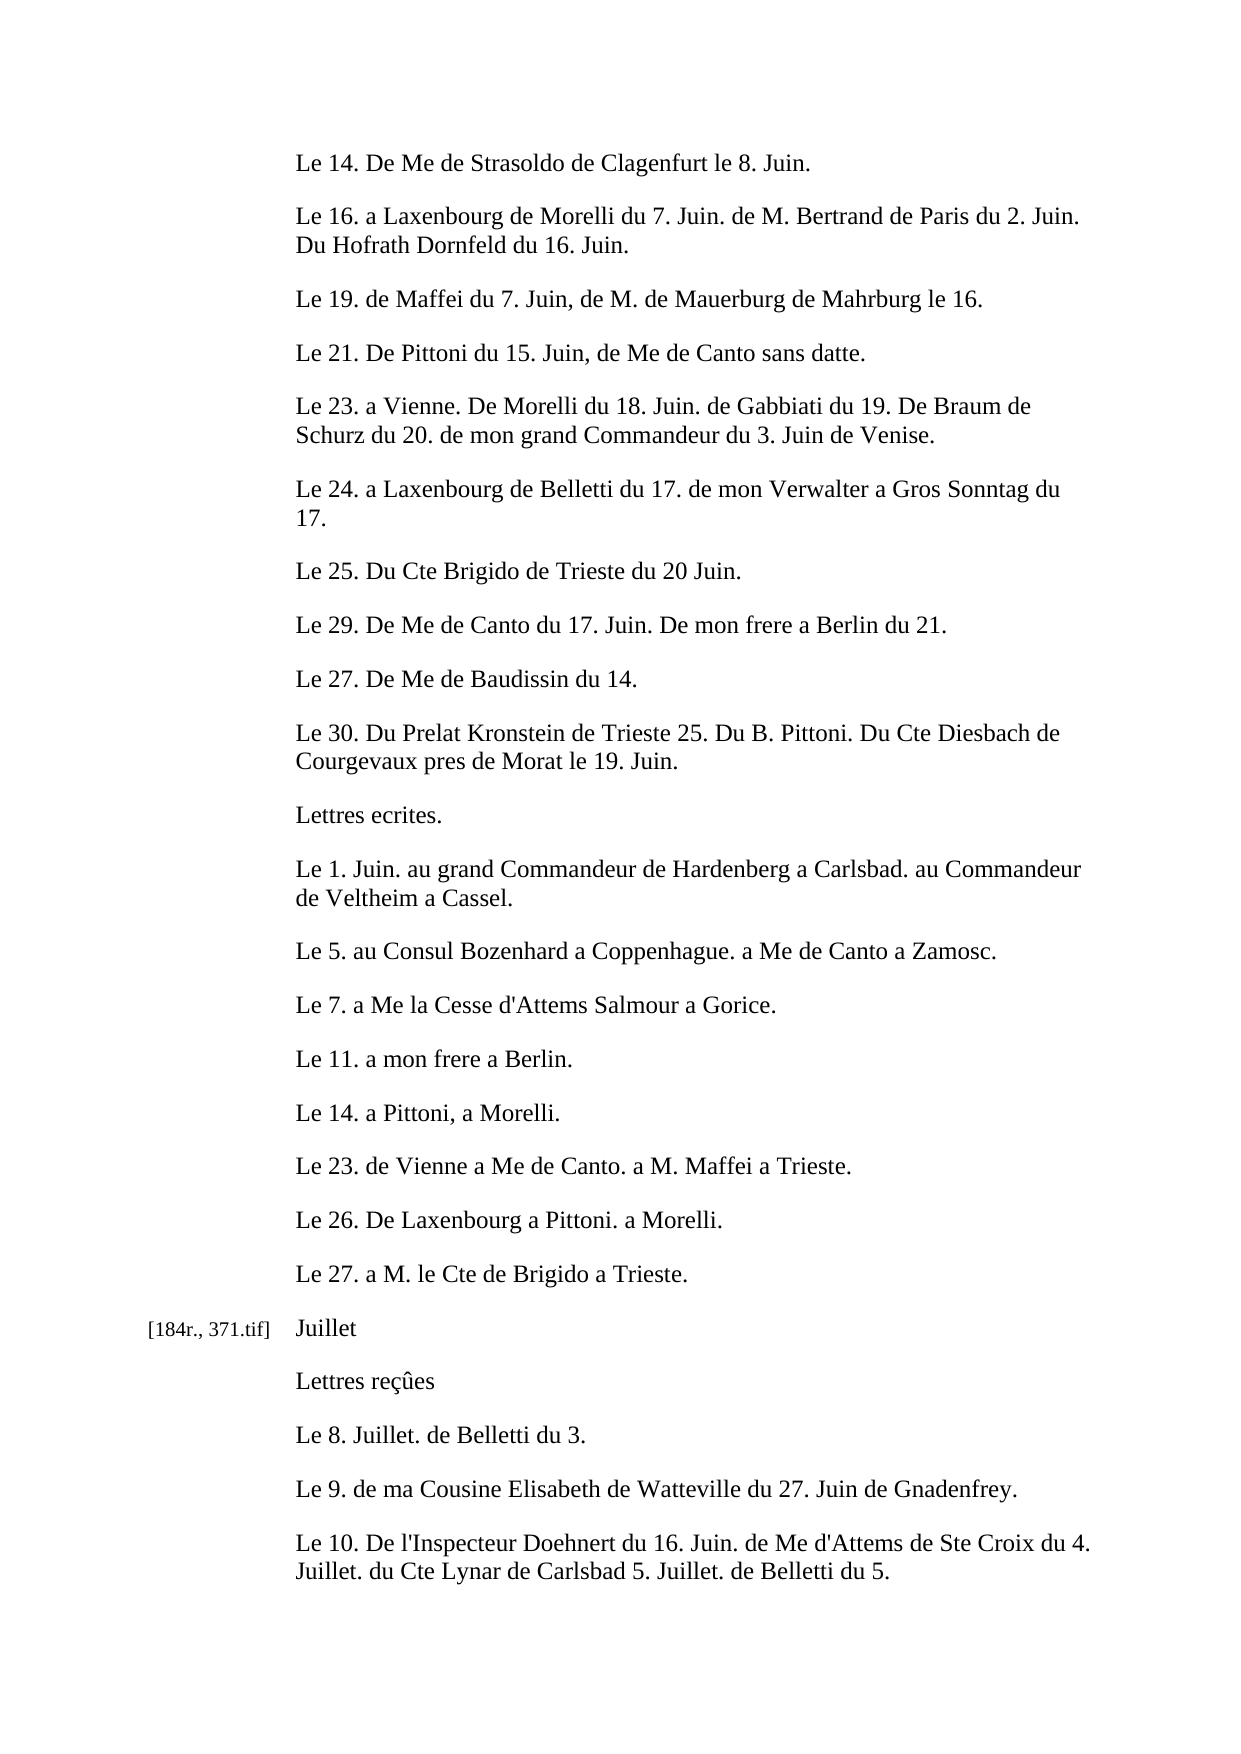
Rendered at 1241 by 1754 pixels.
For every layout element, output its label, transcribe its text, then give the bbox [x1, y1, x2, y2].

text Le 16. a Laxenbourg de Morelli du 7. Juin. de M. Bertrand de Paris du 2. Juin. Du Hofrath Dornfeld du 16. Juin. [295, 201, 1093, 259]
text Le 14. a Pittoni, a Morelli. [295, 1098, 1093, 1126]
text Le 1. Juin. au grand Commandeur de Hardenberg a Carlsbad. au Commandeur de Veltheim a Cassel. [295, 854, 1093, 911]
text Le 5. au Consul Bozenhard a Coppenhague. a Me de Canto a Zamosc. [295, 936, 1093, 965]
text Le 30. Du Prelat Kronstein de Trieste 25. Du B. Pittoni. Du Cte Diesbach de Courgevaux pres de Morat le 19. Juin. [295, 718, 1093, 775]
text Le 7. a Me la Cesse d'Attems Salmour a Gorice. [295, 990, 1093, 1019]
text Le 29. De Me de Canto du 17. Juin. De mon frere a Berlin du 21. [295, 610, 1093, 639]
text Le 24. a Laxenbourg de Belletti du 17. de mon Verwalter a Gros Sonntag du 17. [295, 474, 1093, 531]
text Le 27. a M. le Cte de Brigido a Trieste. [295, 1259, 1093, 1288]
text Le 27. De Me de Baudissin du 14. [295, 664, 1093, 693]
text Le 9. de ma Cousine Elisabeth de Watteville du 27. Juin de Gnadenfrey. [295, 1474, 1093, 1503]
text Le 21. De Pittoni du 15. Juin, de Me de Canto sans datte. [295, 338, 1093, 366]
text [184r., 371.tif] Juillet [148, 1313, 1093, 1341]
text Le 26. De Laxenbourg a Pittoni. a Morelli. [295, 1205, 1093, 1234]
text Lettres reçûes [295, 1366, 1093, 1395]
text Le 10. De l'Inspecteur Doehnert du 16. Juin. de Me d'Attems de Ste Croix du 4. Juillet. du Cte Lynar de Carlsbad 5. Juillet. de Belletti du 5. [295, 1528, 1093, 1585]
text Le 11. a mon frere a Berlin. [295, 1044, 1093, 1073]
text Le 25. Du Cte Brigido de Trieste du 20 Juin. [295, 556, 1093, 585]
text Le 23. a Vienne. De Morelli du 18. Juin. de Gabbiati du 19. De Braum de Schurz du 20. de mon grand Commandeur du 3. Juin de Venise. [295, 391, 1093, 449]
text Le 23. de Vienne a Me de Canto. a M. Maffei a Trieste. [295, 1151, 1093, 1180]
text Le 8. Juillet. de Belletti du 3. [295, 1420, 1093, 1449]
text Le 19. de Maffei du 7. Juin, de M. de Mauerburg de Mahrburg le 16. [295, 284, 1093, 313]
text Lettres ecrites. [295, 800, 1093, 829]
text Le 14. De Me de Strasoldo de Clagenfurt le 8. Juin. [295, 148, 1093, 176]
